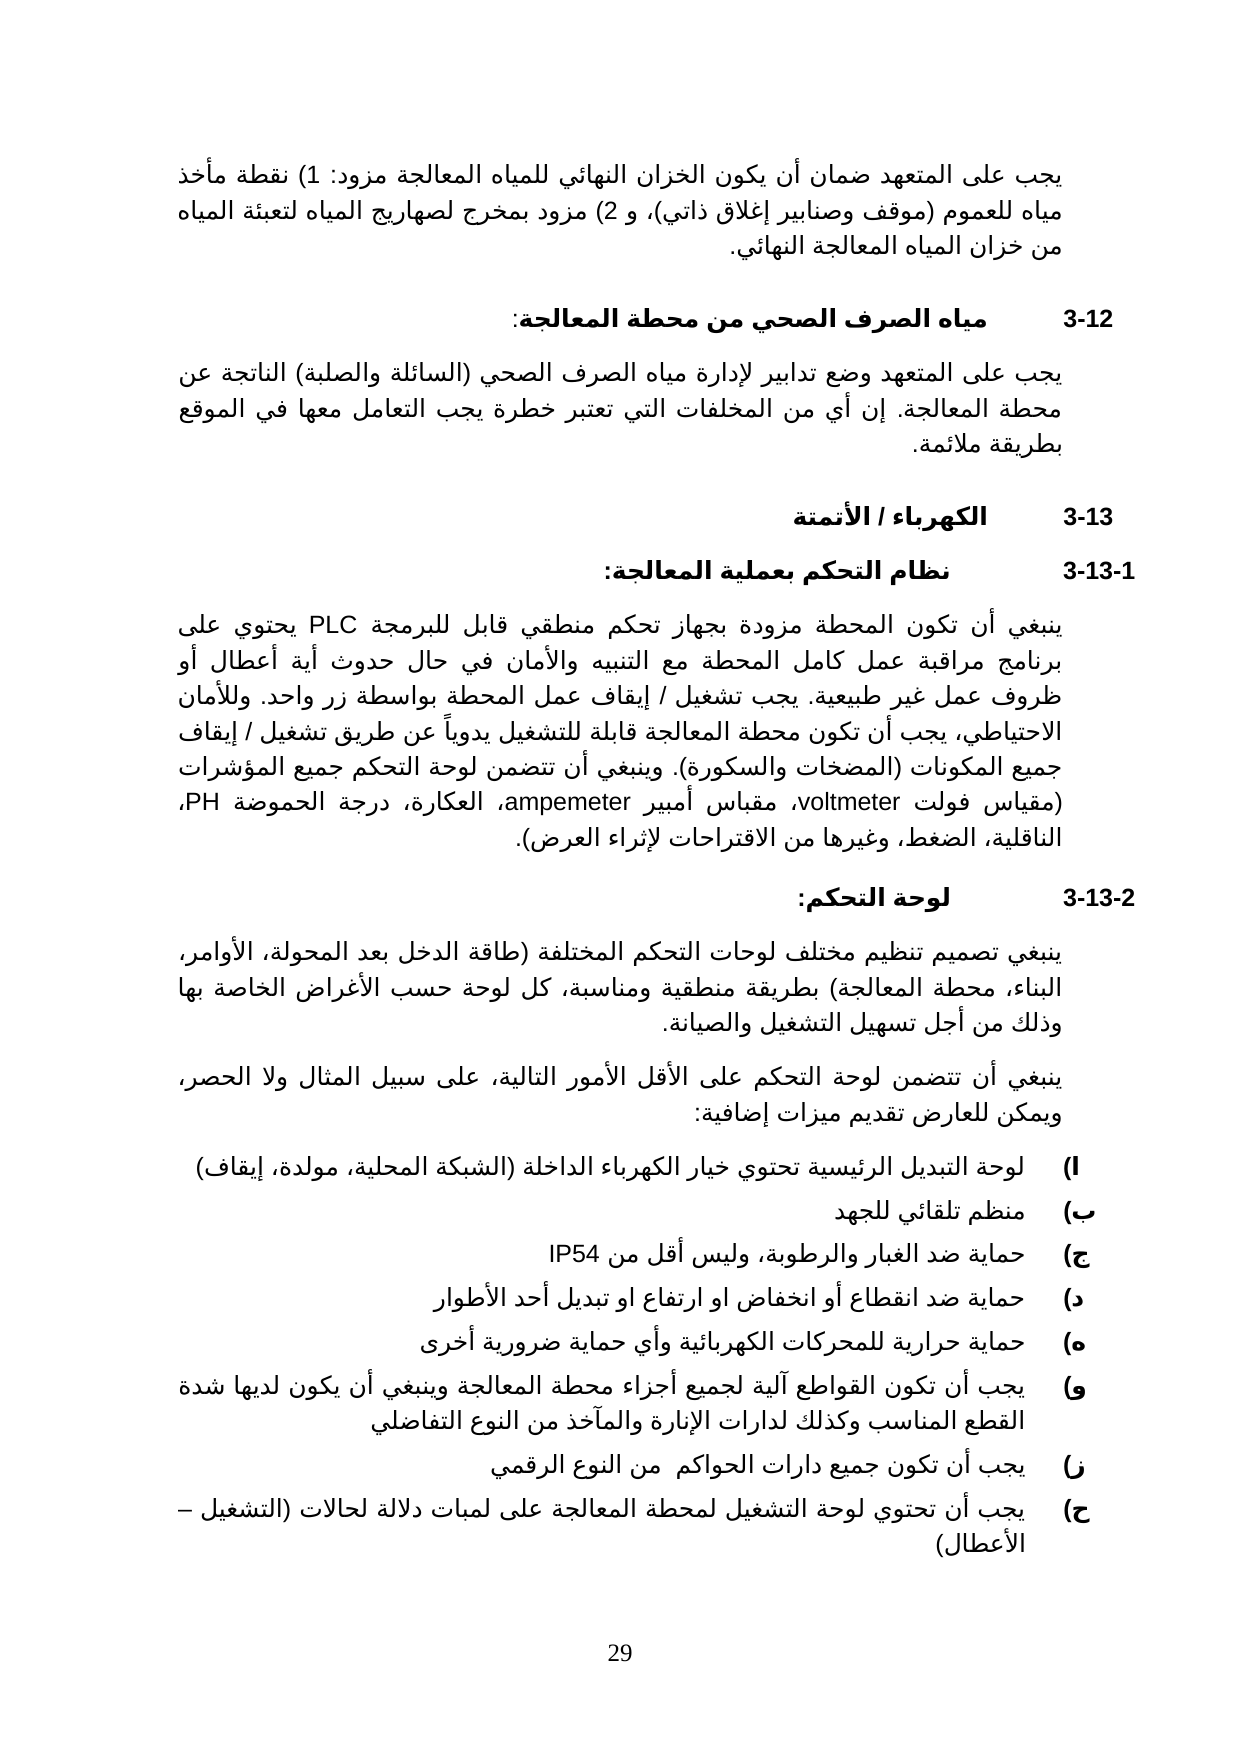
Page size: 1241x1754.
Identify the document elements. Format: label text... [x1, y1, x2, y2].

list يجب أن تحتوي لوحة التشغيل لمحطة المعالجة على لمبات دلالة لحالات (التشغيل – الأعطال) [177, 1487, 1063, 1558]
text يجب على المتعهد وضع تدابير لإدارة مياه الصرف الصحي (السائلة والصلبة) الناتجة عن محطة المعالجة. إن أي من المخلفات التي تعتبر خطرة يجب التعامل معها في الموقع بطريقة ملائمة. [177, 351, 1063, 458]
list حماية ضد الغبار والرطوبة، وليس أقل من IP54 [177, 1233, 1063, 1268]
list لوحة التحكم: [177, 876, 1063, 912]
text ينبغي أن تتضمن لوحة التحكم على الأقل الأمور التالية، على سبيل المثال ولا الحصر، ويمكن للعارض تقديم ميزات إضافية: [177, 1056, 1063, 1126]
list يجب أن تكون جميع دارات الحواكم من النوع الرقمي [177, 1443, 1063, 1478]
list حماية حرارية للمحركات الكهربائية وأي حماية ضرورية أخرى [177, 1320, 1063, 1356]
list مياه الصرف الصحي من محطة المعالجة: [177, 297, 1063, 333]
list نظام التحكم بعملية المعالجة: [177, 549, 1063, 585]
list منظم تلقائي للجهد [177, 1189, 1063, 1224]
list لوحة التبديل الرئيسية تحتوي خيار الكهرباء الداخلة (الشبكة المحلية، مولدة، إيقاف) [177, 1145, 1063, 1181]
list الكهرباء / الأتمتة [177, 495, 1063, 531]
text يجب على المتعهد ضمان أن يكون الخزان النهائي للمياه المعالجة مزود: 1) نقطة مأخذ مياه للعموم (موقف وصنابير إغلاق ذاتي)، و 2) مزود بمخرج لصهاريج المياه لتعبئة المياه من خزان المياه المعالجة النهائي. [177, 153, 1063, 260]
list يجب أن تكون القواطع آلية لجميع أجزاء محطة المعالجة وينبغي أن يكون لديها شدة القطع المناسب وكذلك لدارات الإنارة والمآخذ من النوع التفاضلي [177, 1364, 1063, 1435]
list حماية ضد انقطاع أو انخفاض او ارتفاع او تبديل أحد الأطوار [177, 1276, 1063, 1312]
text ينبغي أن تكون المحطة مزودة بجهاز تحكم منطقي قابل للبرمجة PLC يحتوي على برنامج مراقبة عمل كامل المحطة مع التنبيه والأمان في حال حدوث أية أعطال أو ظروف عمل غير طبيعية. يجب تشغيل / إيقاف عمل المحطة بواسطة زر واحد. وللأمان الاحتياطي، يجب أن تكون محطة المعالجة قابلة للتشغيل يدوياً عن طريق تشغيل / إيقاف جميع المكونات (المضخات والسكورة). وينبغي أن تتضمن لوحة التحكم جميع المؤشرات (مقياس فولت voltmeter، مقباس أمبير ampemeter، العكارة، درجة الحموضة PH، الناقلية، الضغط، وغيرها من الاقتراحات لإثراء العرض). [177, 603, 1063, 851]
text ينبغي تصميم تنظيم مختلف لوحات التحكم المختلفة (طاقة الدخل بعد المحولة، الأوامر، البناء، محطة المعالجة) بطريقة منطقية ومناسبة، كل لوحة حسب الأغراض الخاصة بها وذلك من أجل تسهيل التشغيل والصيانة. [177, 931, 1063, 1037]
